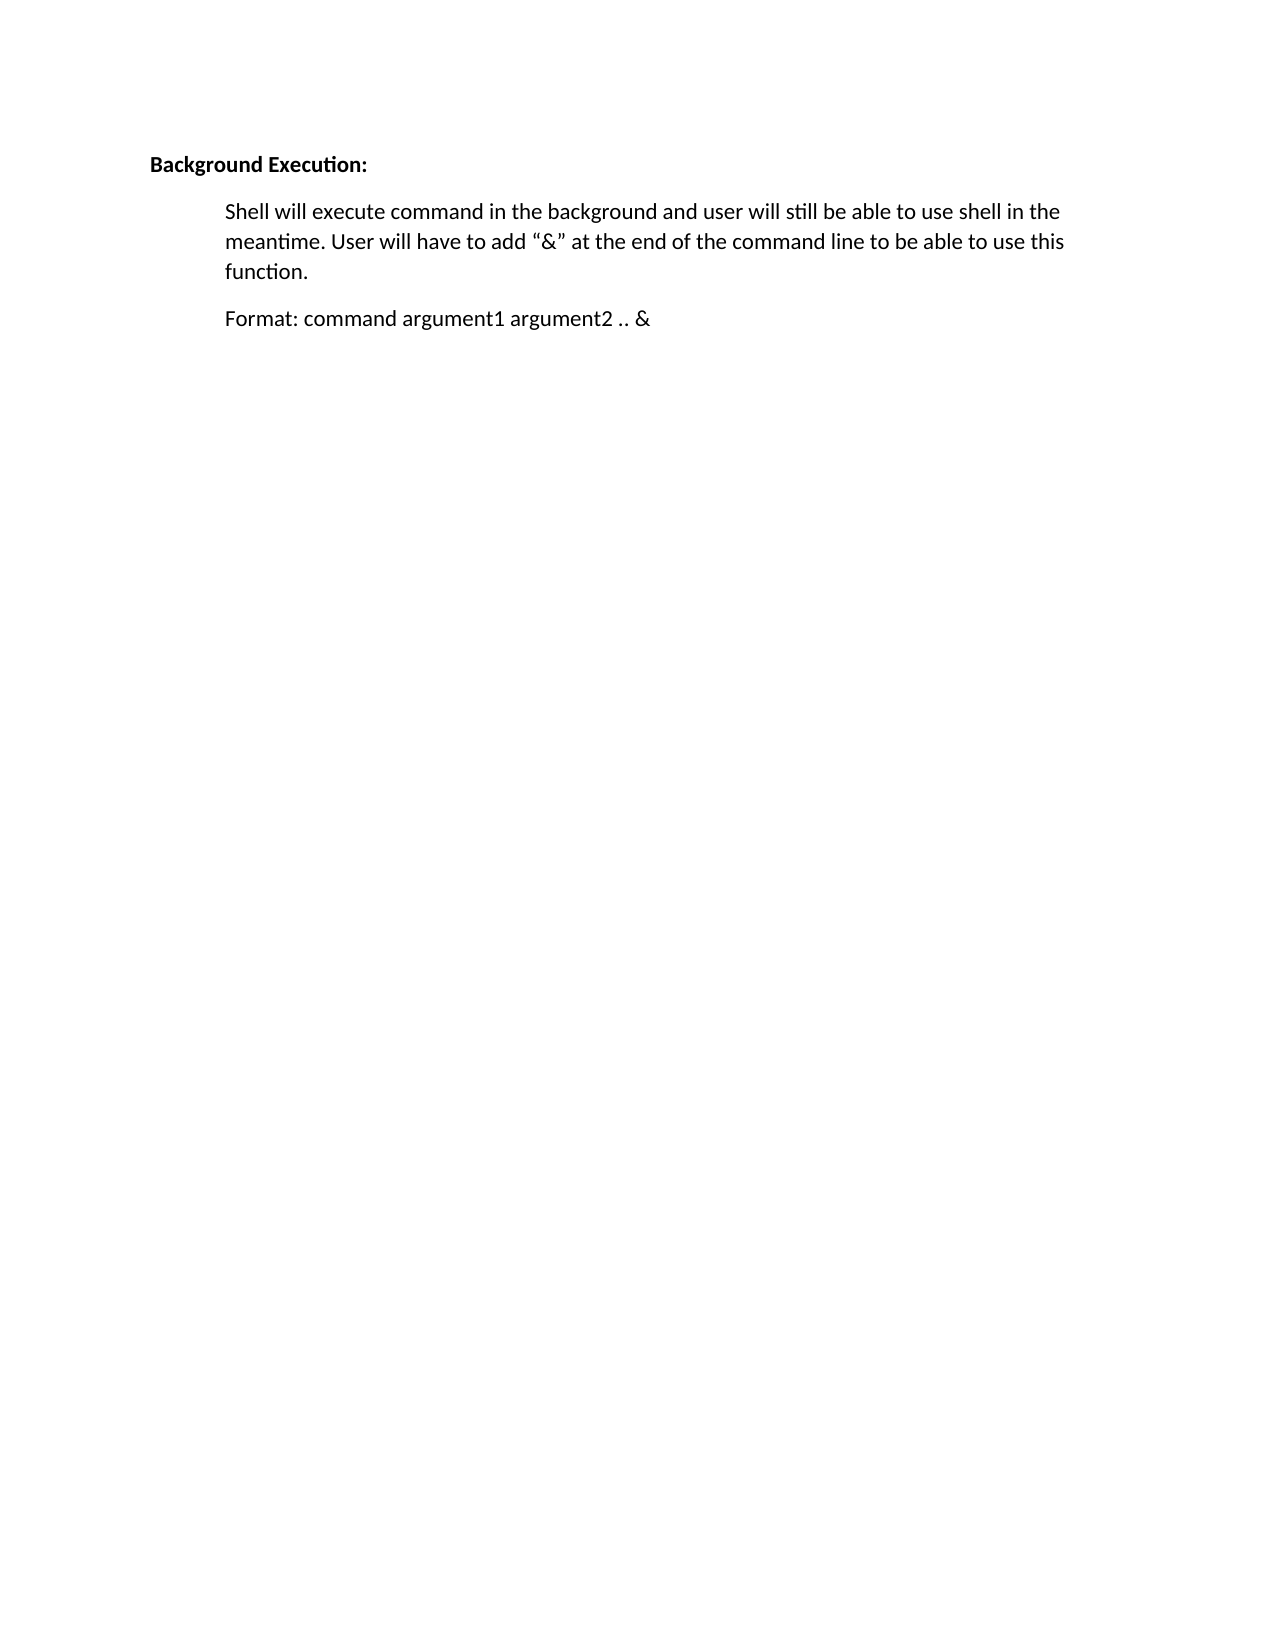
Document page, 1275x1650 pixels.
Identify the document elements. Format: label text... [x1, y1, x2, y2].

text Format: command argument1 argument2 .. & [225, 304, 1125, 332]
text Background Execution: [150, 150, 1125, 178]
text Shell will execute command in the background and user will still be able to use shell in the meantime. User will have to add “&” at the end of the command line to be able to use this function. [225, 197, 1125, 285]
